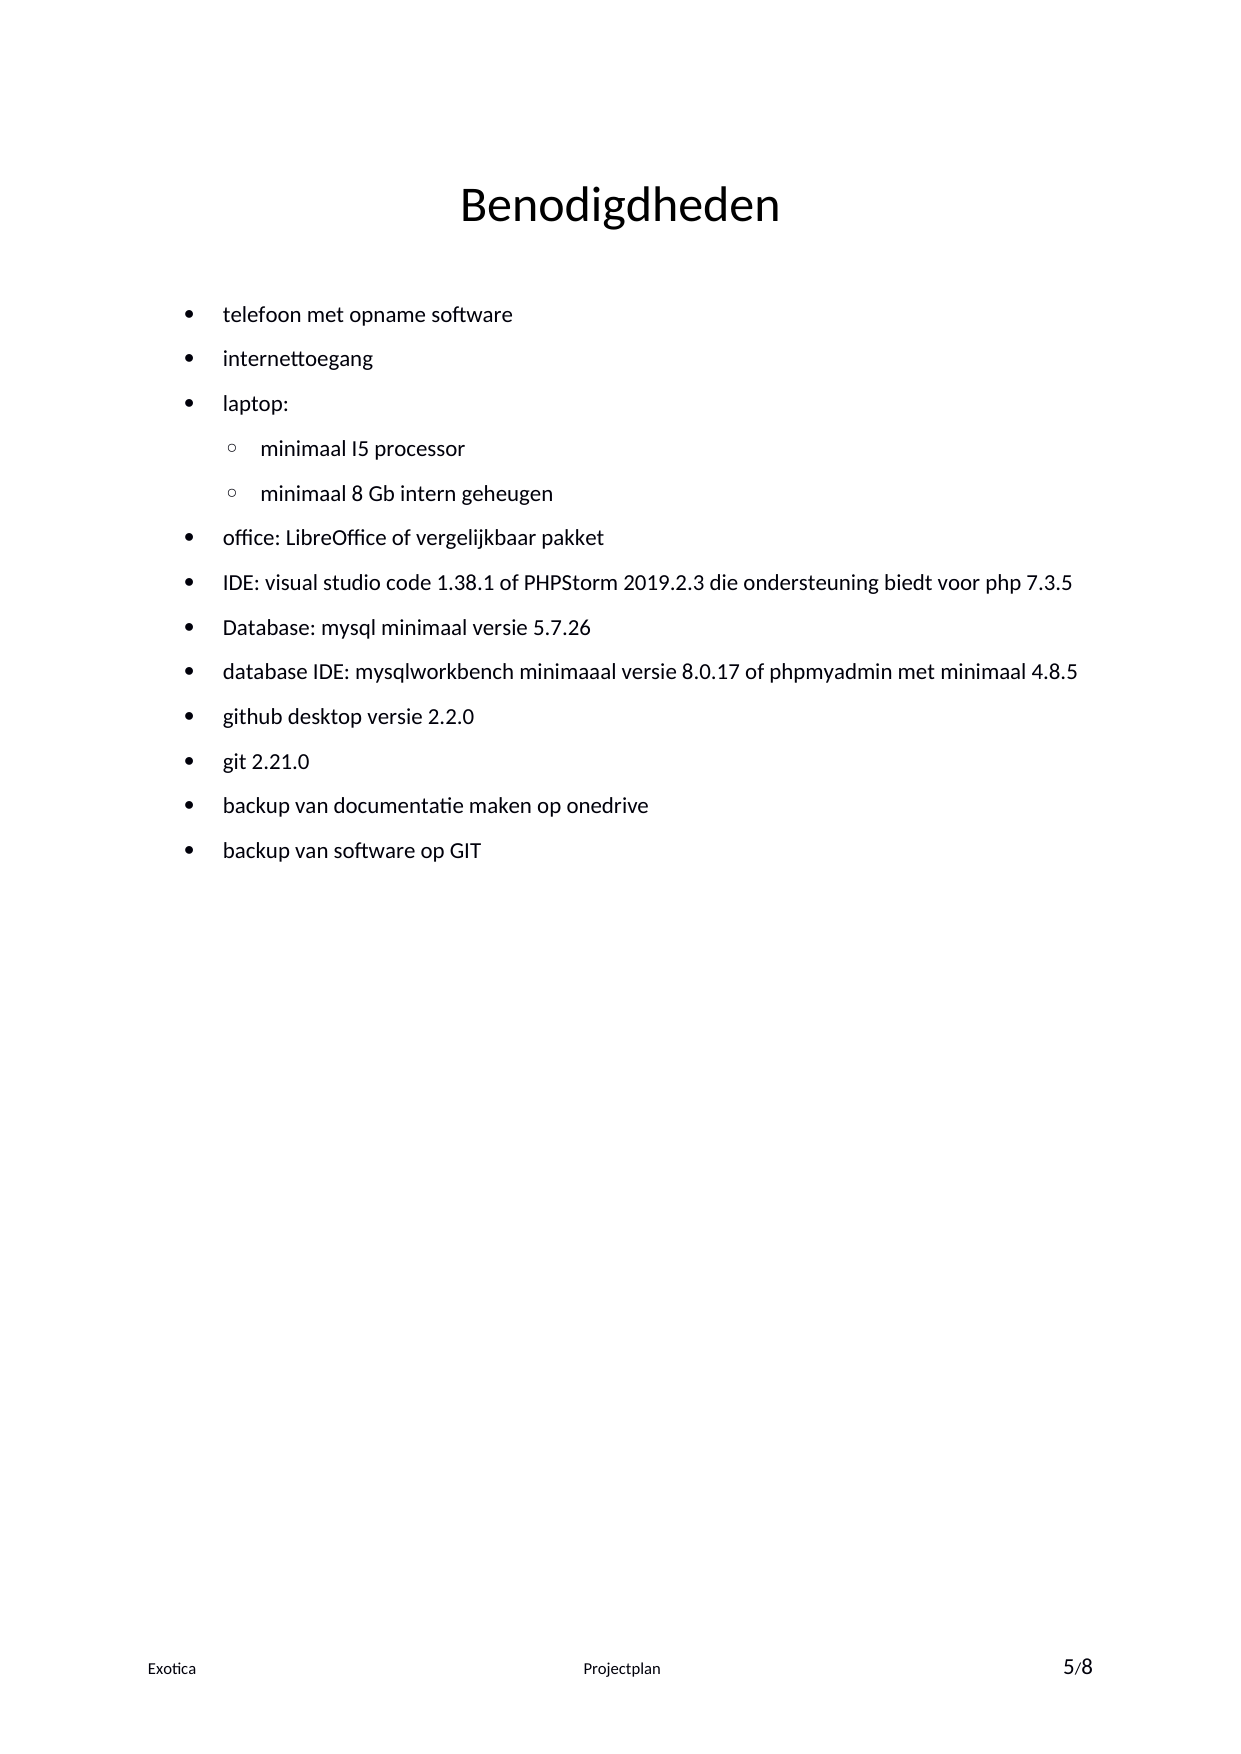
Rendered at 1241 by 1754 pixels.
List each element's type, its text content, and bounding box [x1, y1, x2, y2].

list backup van software op GIT [185, 836, 1093, 864]
list internettoegang [185, 344, 1093, 373]
list database IDE: mysqlworkbench minimaaal versie 8.0.17 of phpmyadmin met minimaal 4.8.5 [185, 657, 1093, 685]
list minimaal 8 Gb intern geheugen [223, 479, 1093, 507]
list office: LibreOffice of vergelijkbaar pakket [185, 523, 1093, 551]
list github desktop versie 2.2.0 [185, 702, 1093, 730]
list minimaal I5 processor [223, 434, 1093, 462]
subtitle Benodigdheden [148, 173, 1093, 234]
list laptop: [185, 389, 1093, 417]
list Database: mysql minimaal versie 5.7.26 [185, 613, 1093, 641]
list IDE: visual studio code 1.38.1 of PHPStorm 2019.2.3 die ondersteuning biedt voor php 7.3.5 [185, 568, 1093, 596]
list git 2.21.0 [185, 747, 1093, 775]
list backup van documentatie maken op onedrive [185, 791, 1093, 819]
list telefoon met opname software [185, 300, 1093, 328]
